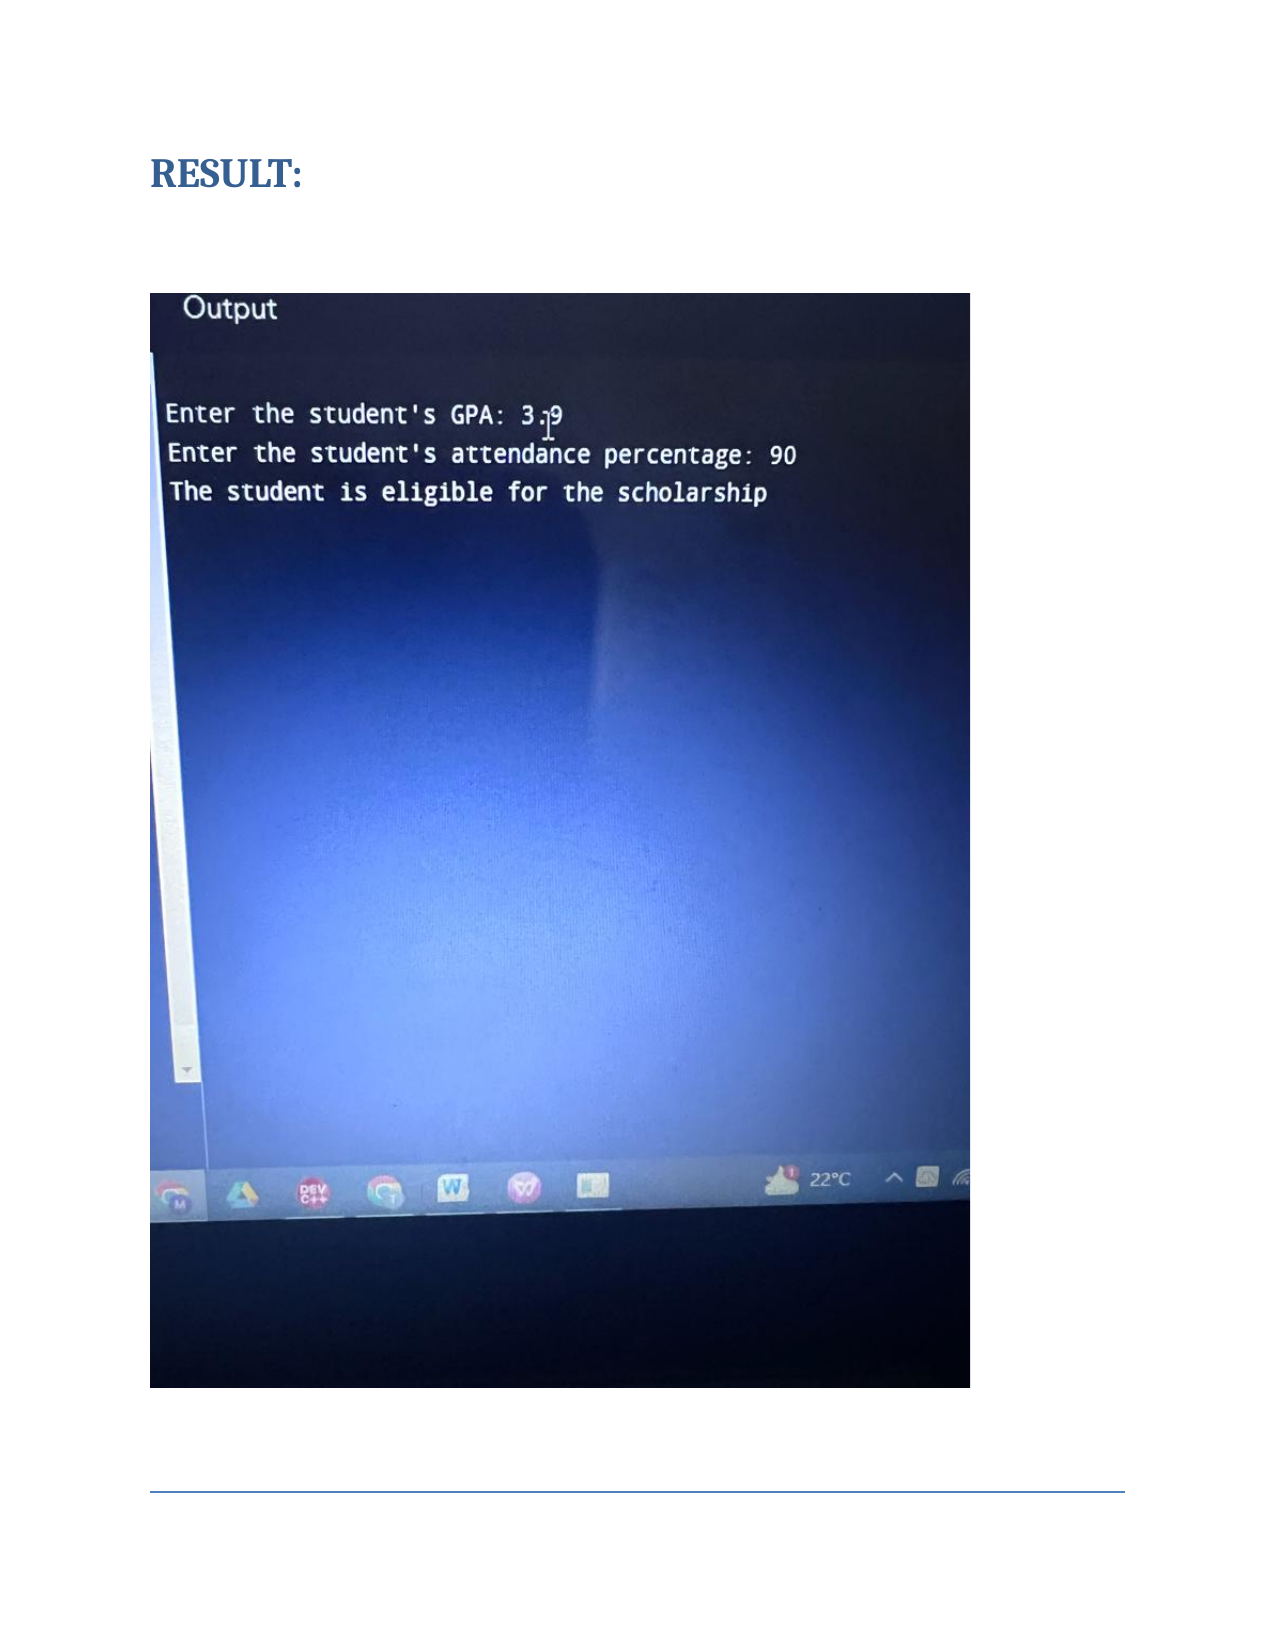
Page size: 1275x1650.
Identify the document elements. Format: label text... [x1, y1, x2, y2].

subtitle RESULT: [150, 150, 1125, 198]
picture [150, 293, 971, 1388]
